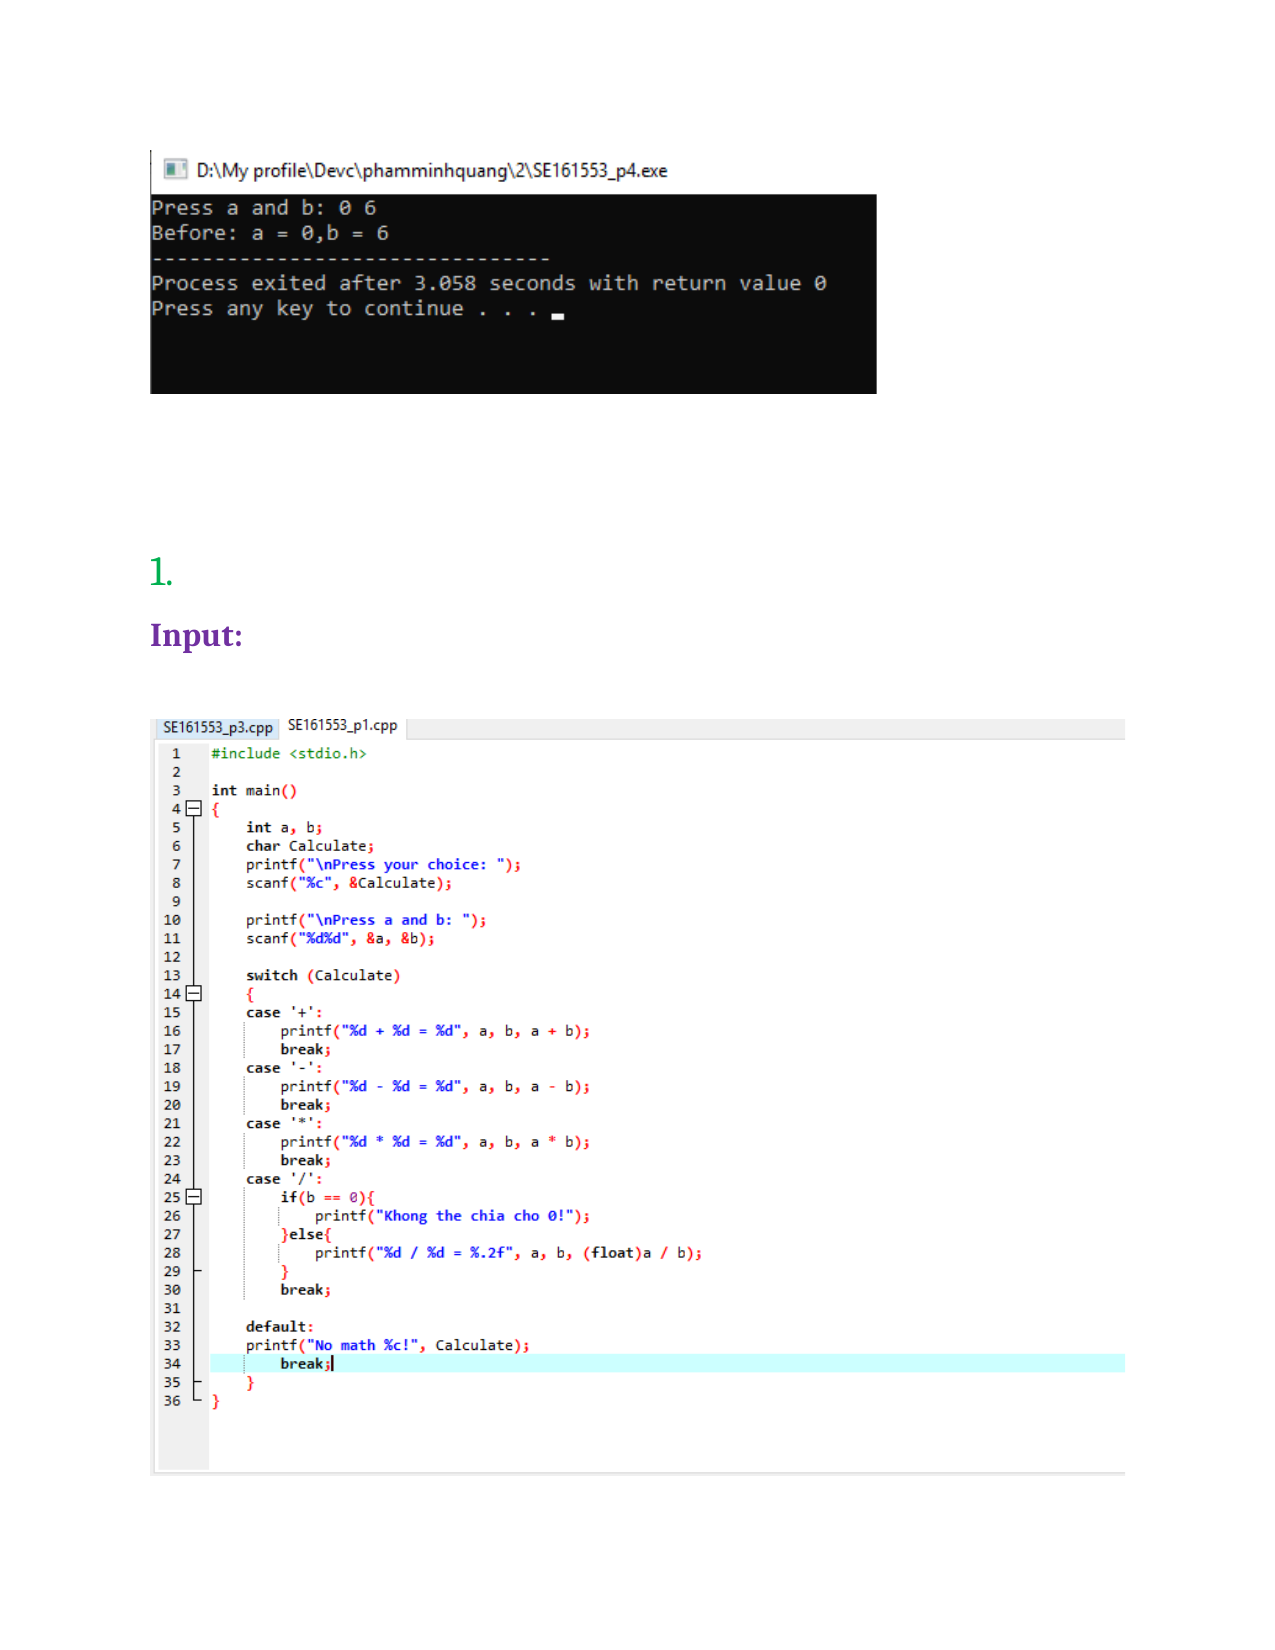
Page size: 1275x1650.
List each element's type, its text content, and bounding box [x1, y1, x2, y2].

text 1. [150, 548, 1125, 596]
text Input: [150, 616, 1125, 654]
picture [150, 150, 877, 394]
picture [150, 719, 1125, 1476]
